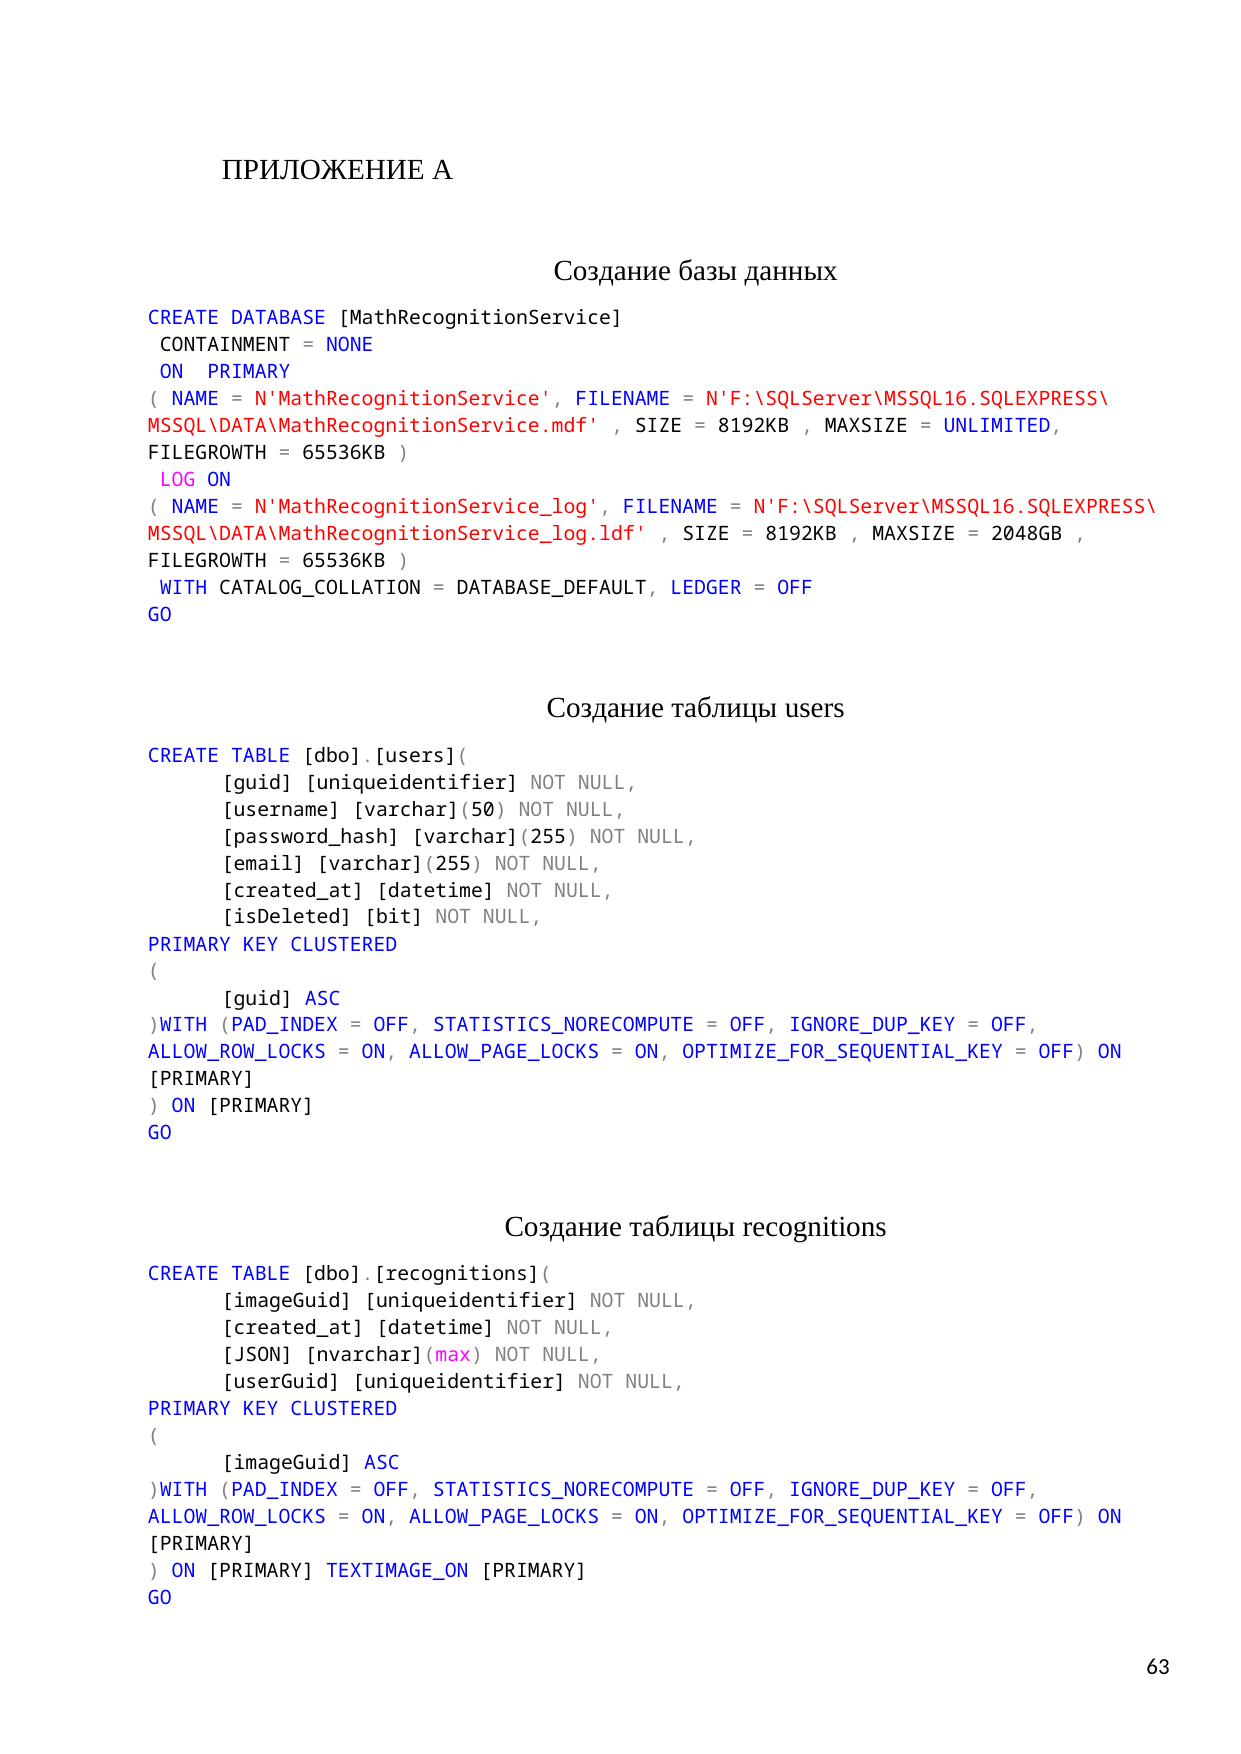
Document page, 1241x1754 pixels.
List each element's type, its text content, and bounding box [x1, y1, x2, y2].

text [guid] [uniqueidentifier] NOT NULL, [148, 768, 1169, 795]
text ON PRIMARY [148, 357, 1169, 384]
text ) ON [PRIMARY] [148, 1092, 1169, 1119]
text PRIMARY KEY CLUSTERED [148, 1394, 1169, 1422]
text Создание таблицы users [148, 691, 1169, 724]
text ( [148, 1422, 1169, 1448]
text [password_hash] [varchar](255) NOT NULL, [148, 822, 1169, 849]
text CREATE TABLE [dbo].[users]( [148, 741, 1169, 768]
text CONTAINMENT = NONE [148, 330, 1169, 357]
text [username] [varchar](50) NOT NULL, [148, 795, 1169, 822]
text ( NAME = N'MathRecognitionService', FILENAME = N'F:\SQLServer\MSSQL16.SQLEXPRESS\MSSQL\DATA\MathRecognitionService.mdf' , SIZE = 8192KB , MAXSIZE = UNLIMITED, FILEGROWTH = 65536KB ) [148, 384, 1169, 465]
text PRIMARY KEY CLUSTERED [148, 930, 1169, 957]
text Создание базы данных [148, 253, 1169, 286]
subtitle ПРИЛОЖЕНИЕ А [148, 152, 1169, 186]
text GO [148, 1583, 1169, 1610]
text LOG ON [148, 465, 1169, 492]
text [imageGuid] ASC [148, 1448, 1169, 1476]
text CREATE TABLE [dbo].[recognitions]( [148, 1260, 1169, 1287]
text ( [148, 957, 1169, 984]
text CREATE DATABASE [MathRecognitionService] [148, 303, 1169, 330]
text [JSON] [nvarchar](max) NOT NULL, [148, 1341, 1169, 1368]
text [guid] ASC [148, 984, 1169, 1011]
text [created_at] [datetime] NOT NULL, [148, 876, 1169, 903]
text GO [148, 1119, 1169, 1146]
text GO [148, 600, 1169, 627]
text )WITH (PAD_INDEX = OFF, STATISTICS_NORECOMPUTE = OFF, IGNORE_DUP_KEY = OFF, ALLOW_ROW_LOCKS = ON, ALLOW_PAGE_LOCKS = ON, OPTIMIZE_FOR_SEQUENTIAL_KEY = OFF) ON [PRIMARY] [148, 1476, 1169, 1556]
text [created_at] [datetime] NOT NULL, [148, 1314, 1169, 1341]
text [userGuid] [uniqueidentifier] NOT NULL, [148, 1368, 1169, 1394]
text WITH CATALOG_COLLATION = DATABASE_DEFAULT, LEDGER = OFF [148, 573, 1169, 600]
text )WITH (PAD_INDEX = OFF, STATISTICS_NORECOMPUTE = OFF, IGNORE_DUP_KEY = OFF, ALLOW_ROW_LOCKS = ON, ALLOW_PAGE_LOCKS = ON, OPTIMIZE_FOR_SEQUENTIAL_KEY = OFF) ON [PRIMARY] [148, 1011, 1169, 1092]
text [imageGuid] [uniqueidentifier] NOT NULL, [148, 1287, 1169, 1314]
text ( NAME = N'MathRecognitionService_log', FILENAME = N'F:\SQLServer\MSSQL16.SQLEXPRESS\MSSQL\DATA\MathRecognitionService_log.ldf' , SIZE = 8192KB , MAXSIZE = 2048GB , FILEGROWTH = 65536KB ) [148, 492, 1169, 573]
text [isDeleted] [bit] NOT NULL, [148, 903, 1169, 930]
text [email] [varchar](255) NOT NULL, [148, 849, 1169, 876]
text ) ON [PRIMARY] TEXTIMAGE_ON [PRIMARY] [148, 1556, 1169, 1583]
text Создание таблицы recognitions [148, 1209, 1169, 1243]
